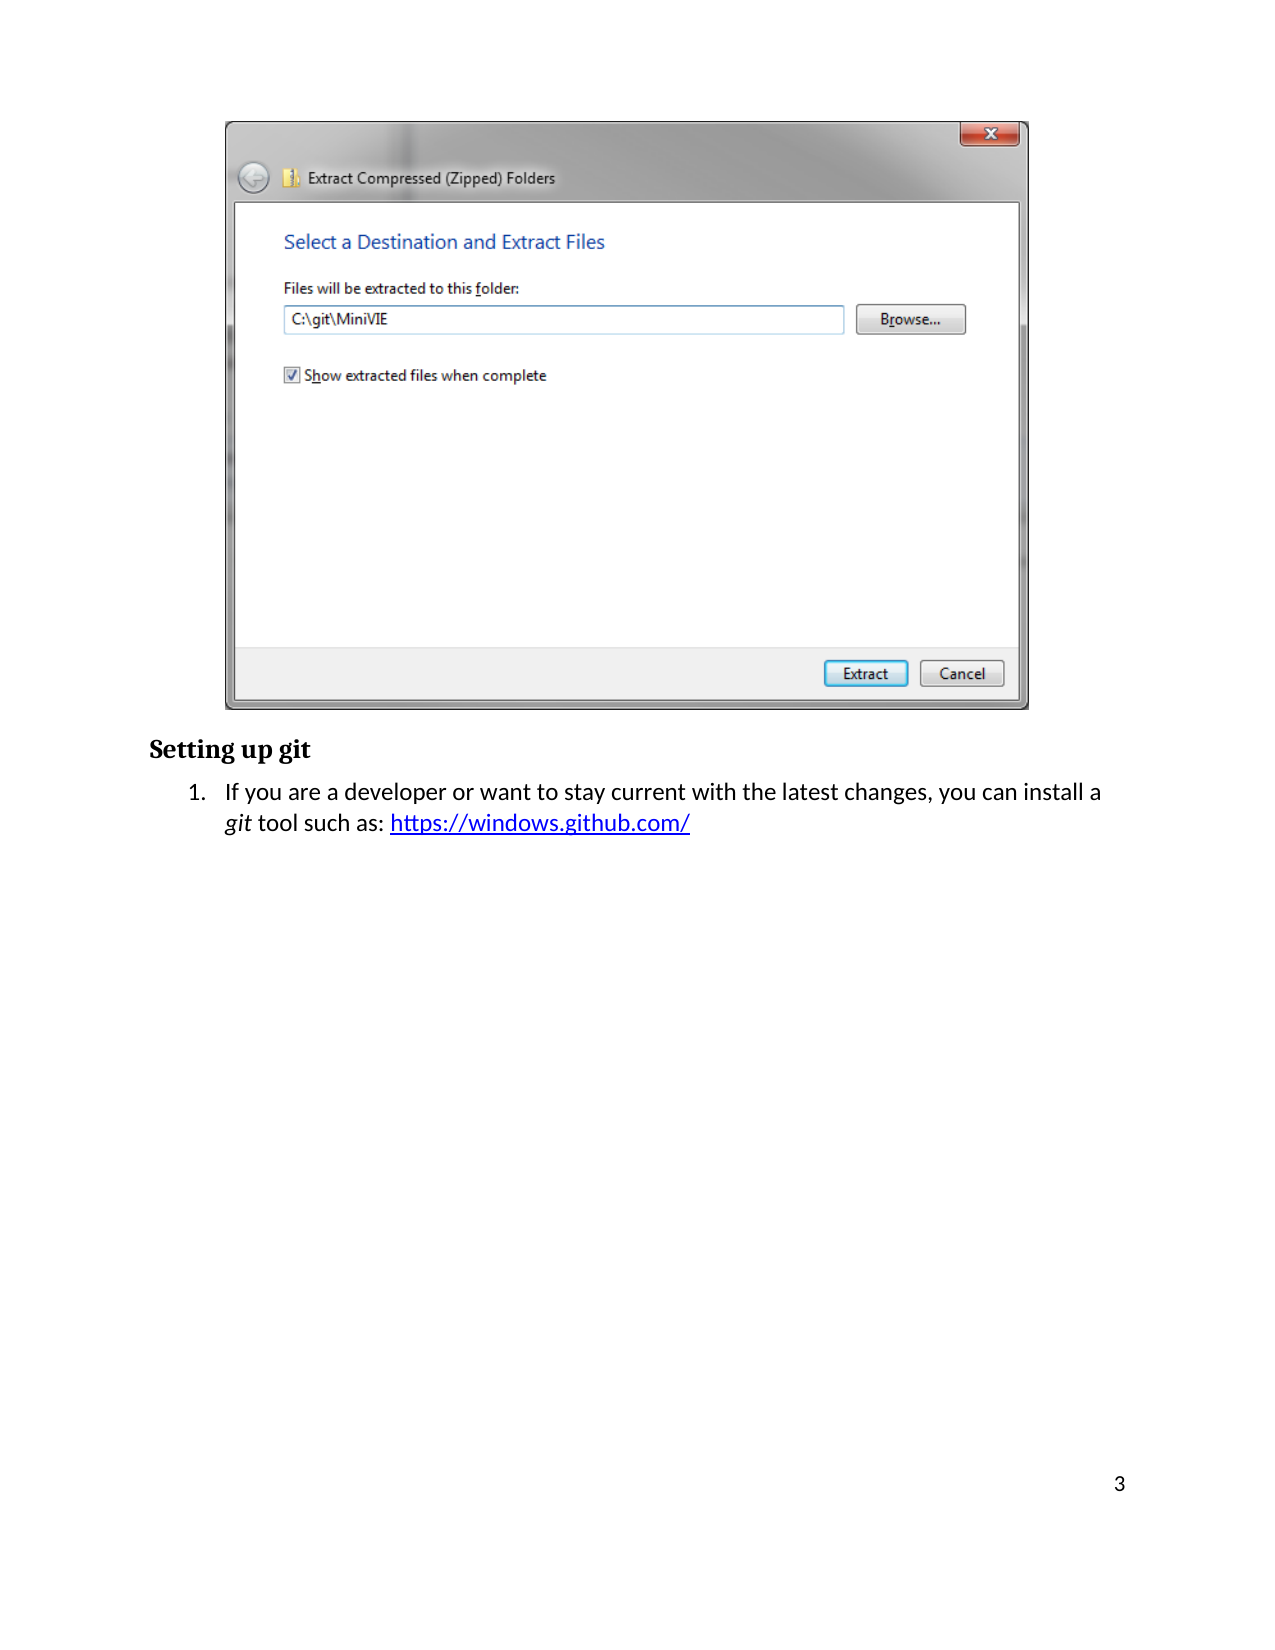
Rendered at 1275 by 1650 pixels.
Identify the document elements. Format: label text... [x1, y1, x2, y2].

picture [225, 121, 1029, 710]
list If you are a developer or want to stay current with the latest changes, you can install a git tool such as: https://windows.github.com/ [187, 776, 1125, 837]
subtitle Setting up git [150, 734, 1125, 766]
